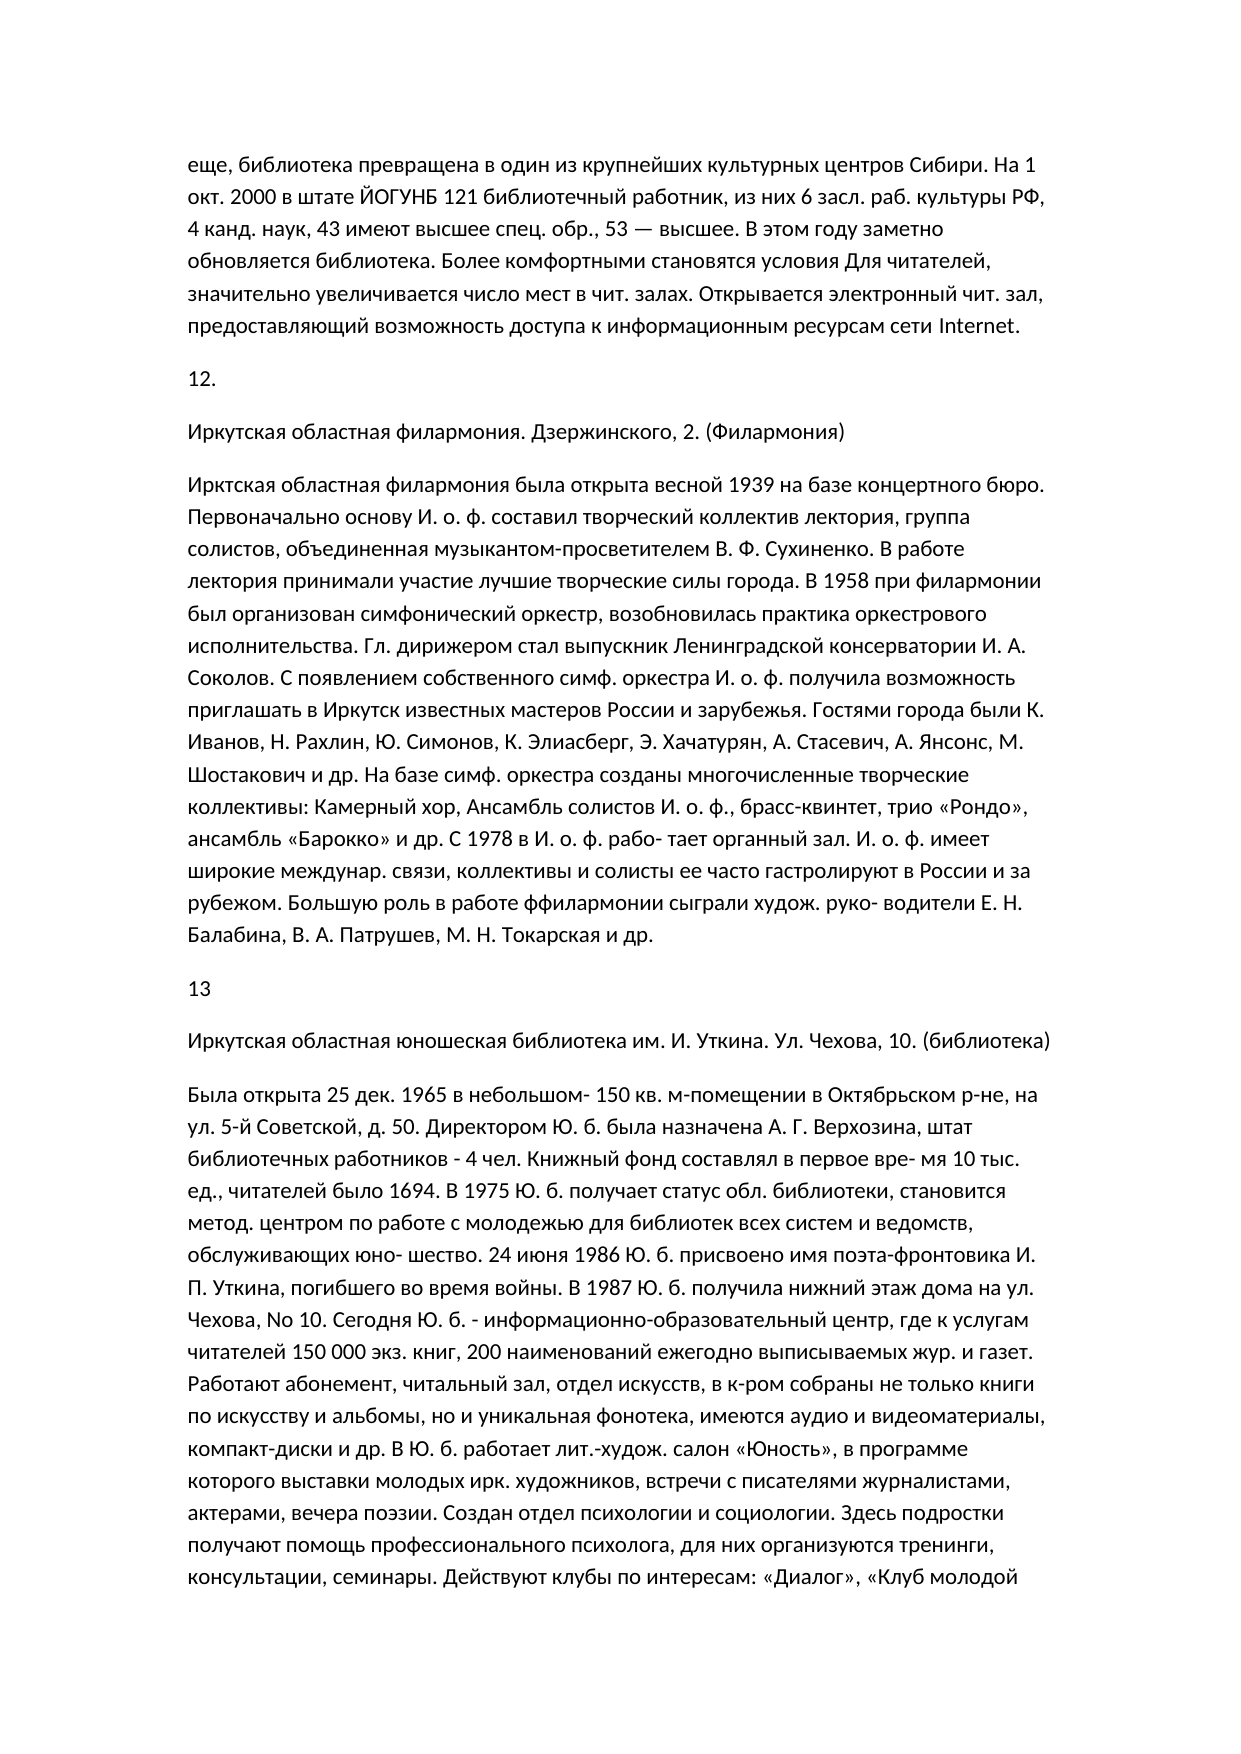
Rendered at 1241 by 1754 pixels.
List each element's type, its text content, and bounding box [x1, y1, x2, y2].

text 12. [187, 364, 1053, 392]
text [187, 1080, 1053, 1591]
text Иркутская областная филармония. Дзержинского, 2. (Филармония) [187, 417, 1053, 445]
text Ирктская областная филармония была открыта весной 1939 на базе концертного бюро. Первоначально основу И. о. ф. составил творческий коллектив лектория, группа солистов, объединенная музыкантом-просветителем В. Ф. Сухиненко. В работе лектория принимали участие лучшие творческие силы города. В 1958 при филармонии был организован симфонический оркестр, возобновилась практика оркестрового исполнительства. Гл. дирижером стал выпускник Ленинградской консерватории И. А. Соколов. С появлением собственного симф. оркестра И. о. ф. получила возможность приглашать в Иркутск известных мастеров России и зарубежья. Гостями города были К. Иванов, Н. Рахлин, Ю. Симонов, К. Элиасберг, Э. Хачатурян, А. Стасевич, А. Янсонс, М. Шостакович и др. На базе симф. оркестра созданы многочисленные творческие коллективы: Камерный хор, Ансамбль солистов И. о. ф., брасс-квинтет, трио «Рондо», ансамбль «Барокко» и др. С 1978 в И. о. ф. рабо- тает органный зал. И. о. ф. имеет широкие междунар. связи, коллективы и солисты ее часто гастролируют в России и за рубежом. Большую роль в работе ффилармонии сыграли худож. руко- водители Е. Н. Балабина, В. А. Патрушев, М. Н. Токарская и др. [187, 470, 1053, 949]
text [187, 150, 1053, 339]
text Иркутская областная юношеская библиотека им. И. Уткина. Ул. Чехова, 10. (библиотека) [187, 1027, 1053, 1055]
text 13 [187, 974, 1053, 1002]
